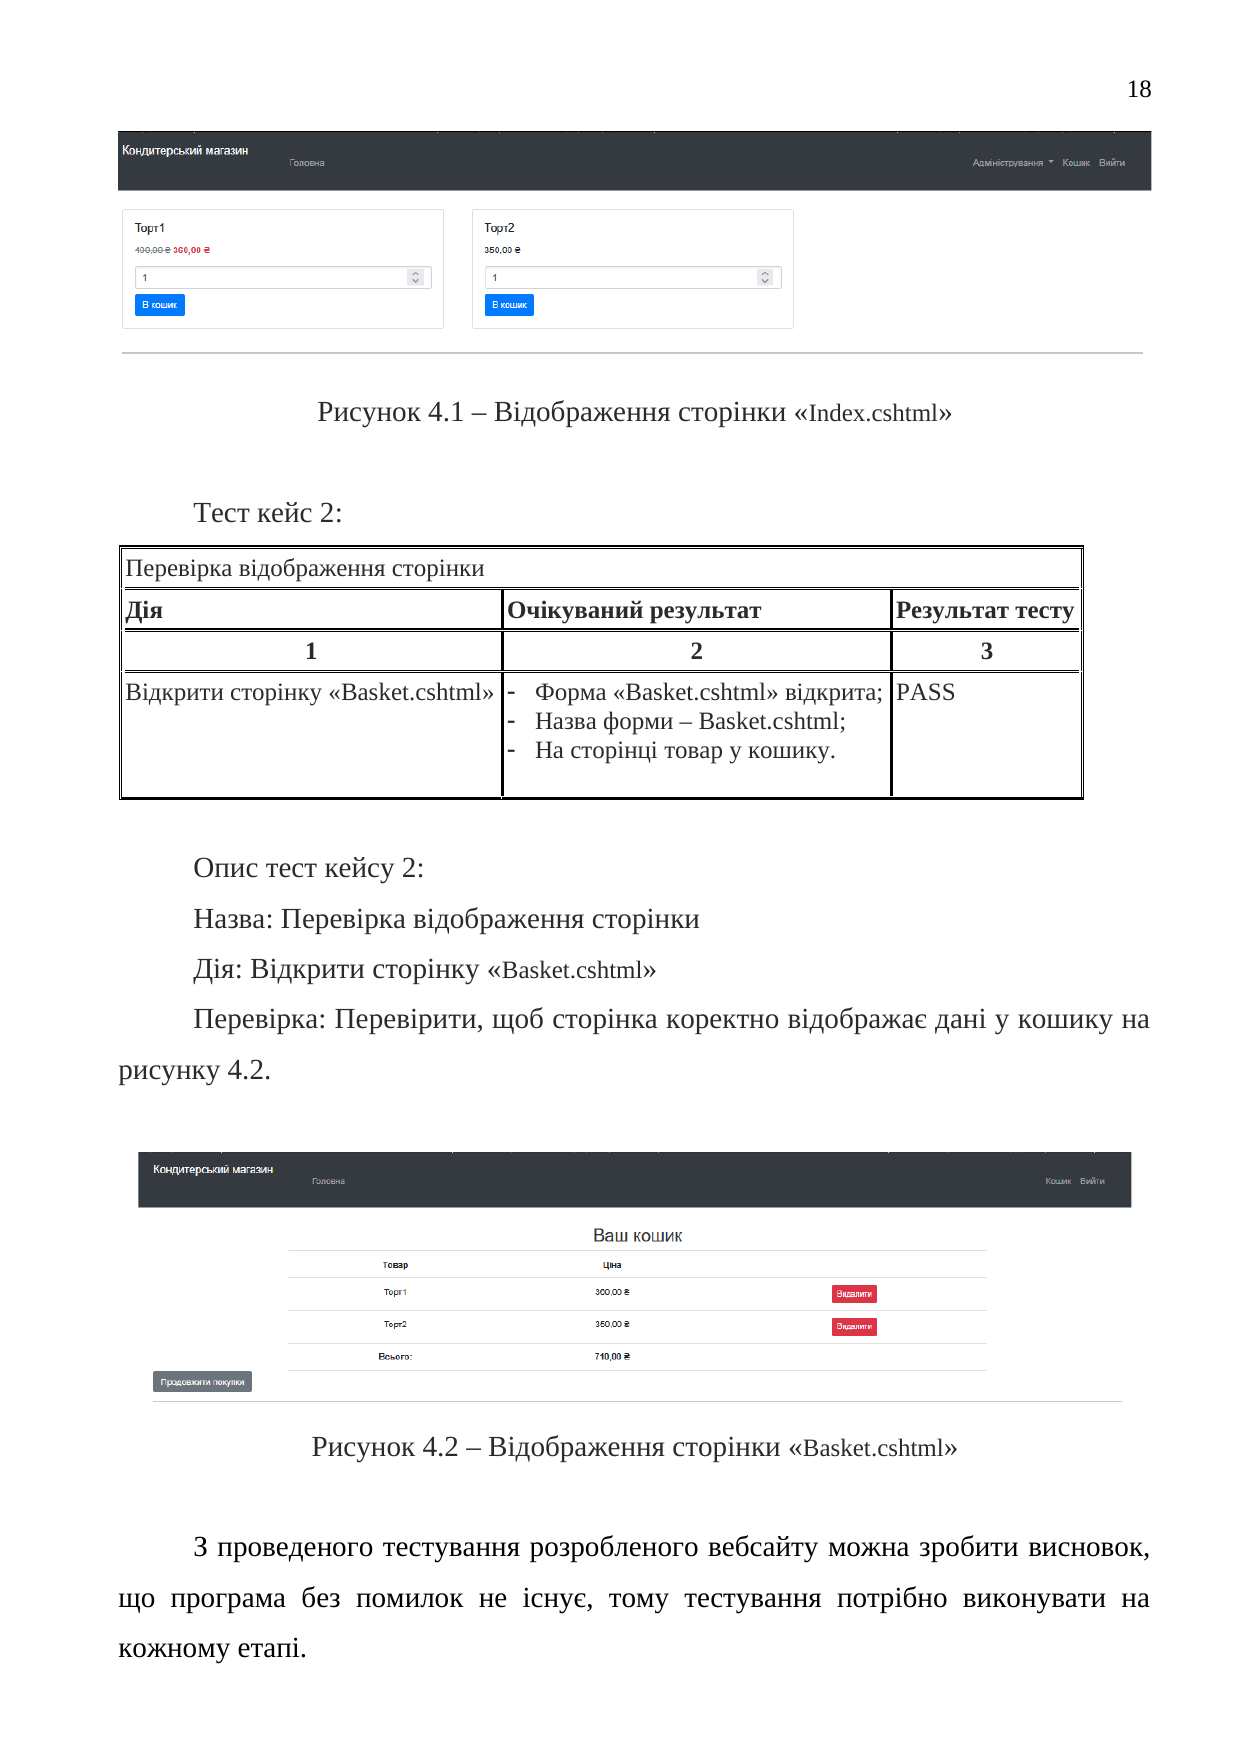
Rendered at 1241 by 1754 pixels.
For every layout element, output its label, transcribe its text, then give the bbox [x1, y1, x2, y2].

text Дія: Відкрити сторінку «Basket.cshtml» [118, 951, 1152, 985]
table_cell 1 [122, 628, 501, 669]
text Назва: Перевірка відображення сторінки [118, 901, 1152, 934]
picture [118, 131, 1152, 381]
table_cell Очікуваний результат [504, 590, 890, 628]
table_cell Форма «Basket.cshtml» відкрита; Назва форми – Basket.cshtml; На сторінці товар у кошику. [502, 673, 891, 797]
table_cell 2 [504, 632, 890, 669]
text Опис тест кейсу 2: [118, 851, 1152, 884]
table_cell Відкрити сторінку «Basket.cshtml» [122, 670, 502, 797]
text Рисунок 4.1 – Відображення сторінки «Index.cshtml» [118, 394, 1152, 428]
picture [138, 1152, 1132, 1415]
table_cell Результат тесту [891, 587, 1082, 628]
text Перевірка: Перевірити, щоб сторінка коректно відображає дані у кошику на рисунку 4.2. [118, 1002, 1152, 1085]
table_cell PASS [891, 670, 1081, 797]
text Рисунок 4.2 – Відображення сторінки «Basket.cshtml» [118, 1429, 1152, 1462]
table_cell Дія [120, 587, 502, 628]
table_header Перевірка відображення сторінки [122, 549, 1081, 587]
text З проведеного тестування розробленого вебсайту можна зробити висновок, що програма без помилок не існує, тому тестування потрібно виконувати на кожному етапі. [118, 1529, 1152, 1663]
table_cell 3 [893, 628, 1081, 669]
text Тест кейс 2: [118, 495, 1152, 529]
